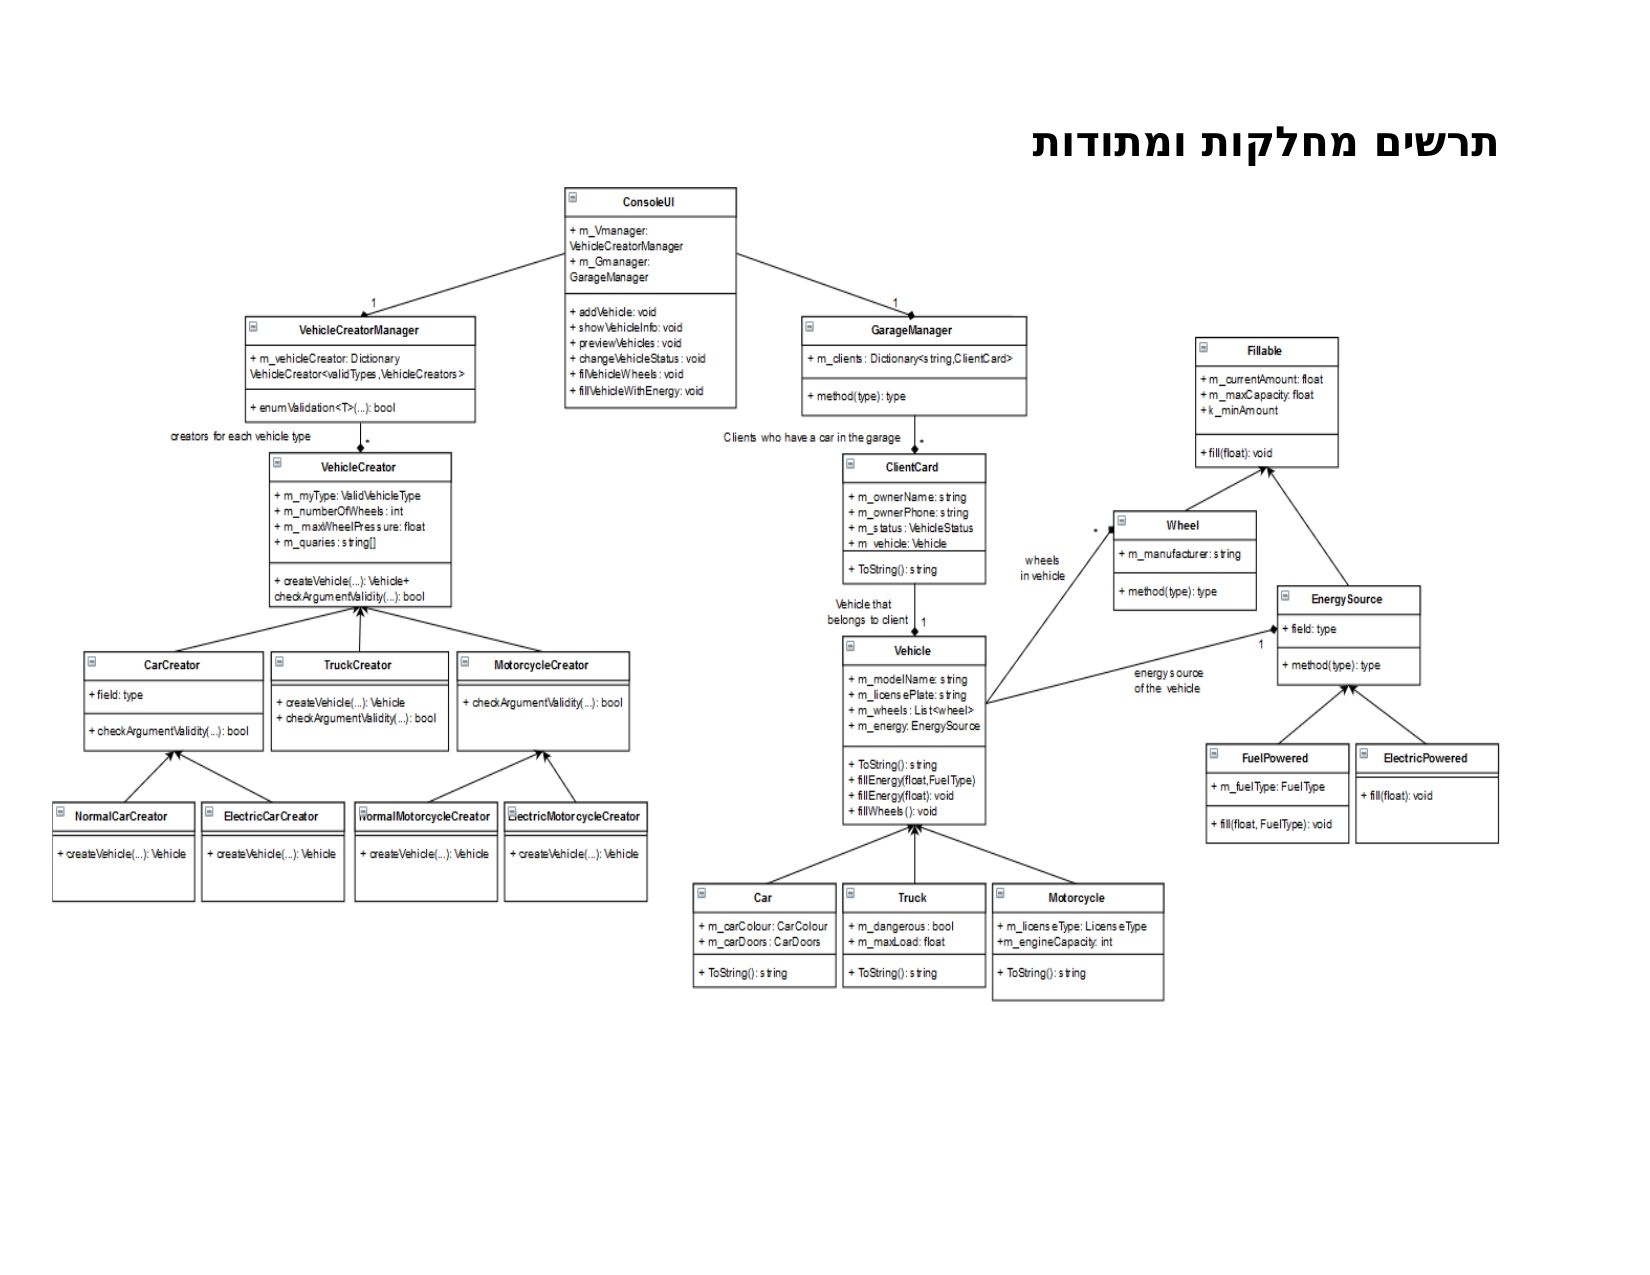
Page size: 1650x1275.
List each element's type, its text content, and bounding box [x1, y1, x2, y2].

text תרשים מחלקות ומתודות [150, 118, 1500, 167]
picture [52, 187, 1500, 1003]
